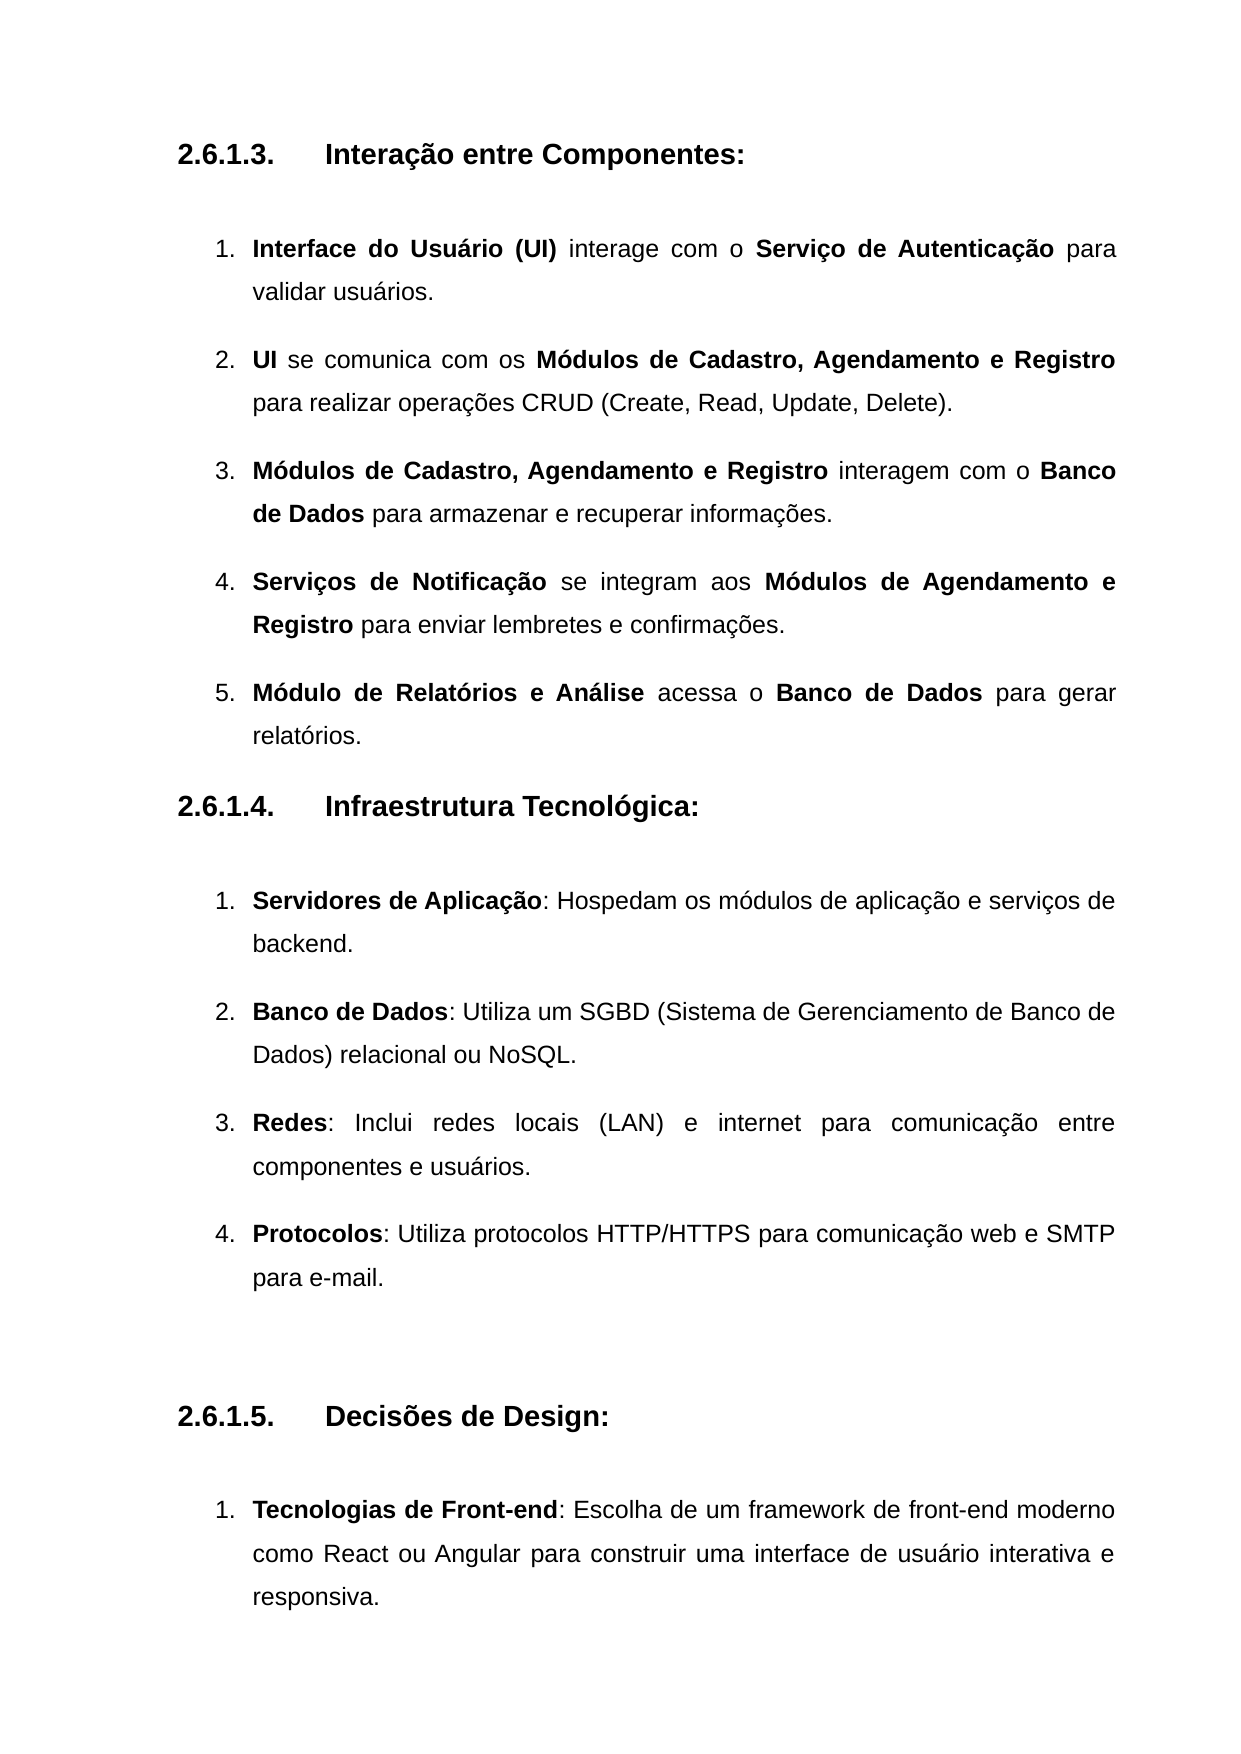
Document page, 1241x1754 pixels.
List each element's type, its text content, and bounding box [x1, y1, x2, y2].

subtitle Infraestrutura Tecnológica: [177, 789, 1116, 823]
list Módulos de Cadastro, Agendamento e Registro interagem com o Banco de Dados para armazenar e recuperar informações. [215, 456, 1116, 528]
list Serviços de Notificação se integram aos Módulos de Agendamento e Registro para enviar lembretes e confirmações. [215, 567, 1116, 639]
list Módulo de Relatórios e Análise acessa o Banco de Dados para gerar relatórios. [215, 678, 1116, 750]
list Servidores de Aplicação: Hospedam os módulos de aplicação e serviços de backend. [215, 886, 1116, 958]
subtitle Interação entre Componentes: [177, 137, 1116, 170]
list UI se comunica com os Módulos de Cadastro, Agendamento e Registro para realizar operações CRUD (Create, Read, Update, Delete). [215, 345, 1116, 417]
subtitle Decisões de Design: [177, 1399, 1116, 1432]
list Interface do Usuário (UI) interage com o Serviço de Autenticação para validar usuários. [215, 233, 1116, 305]
list Tecnologias de Front-end: Escolha de um framework de front-end moderno como React ou Angular para construir uma interface de usuário interativa e responsiva. [215, 1495, 1116, 1610]
list Redes: Inclui redes locais (LAN) e internet para comunicação entre componentes e usuários. [215, 1108, 1116, 1180]
list Banco de Dados: Utiliza um SGBD (Sistema de Gerenciamento de Banco de Dados) relacional ou NoSQL. [215, 997, 1116, 1069]
list Protocolos: Utiliza protocolos HTTP/HTTPS para comunicação web e SMTP para e-mail. [215, 1219, 1116, 1291]
